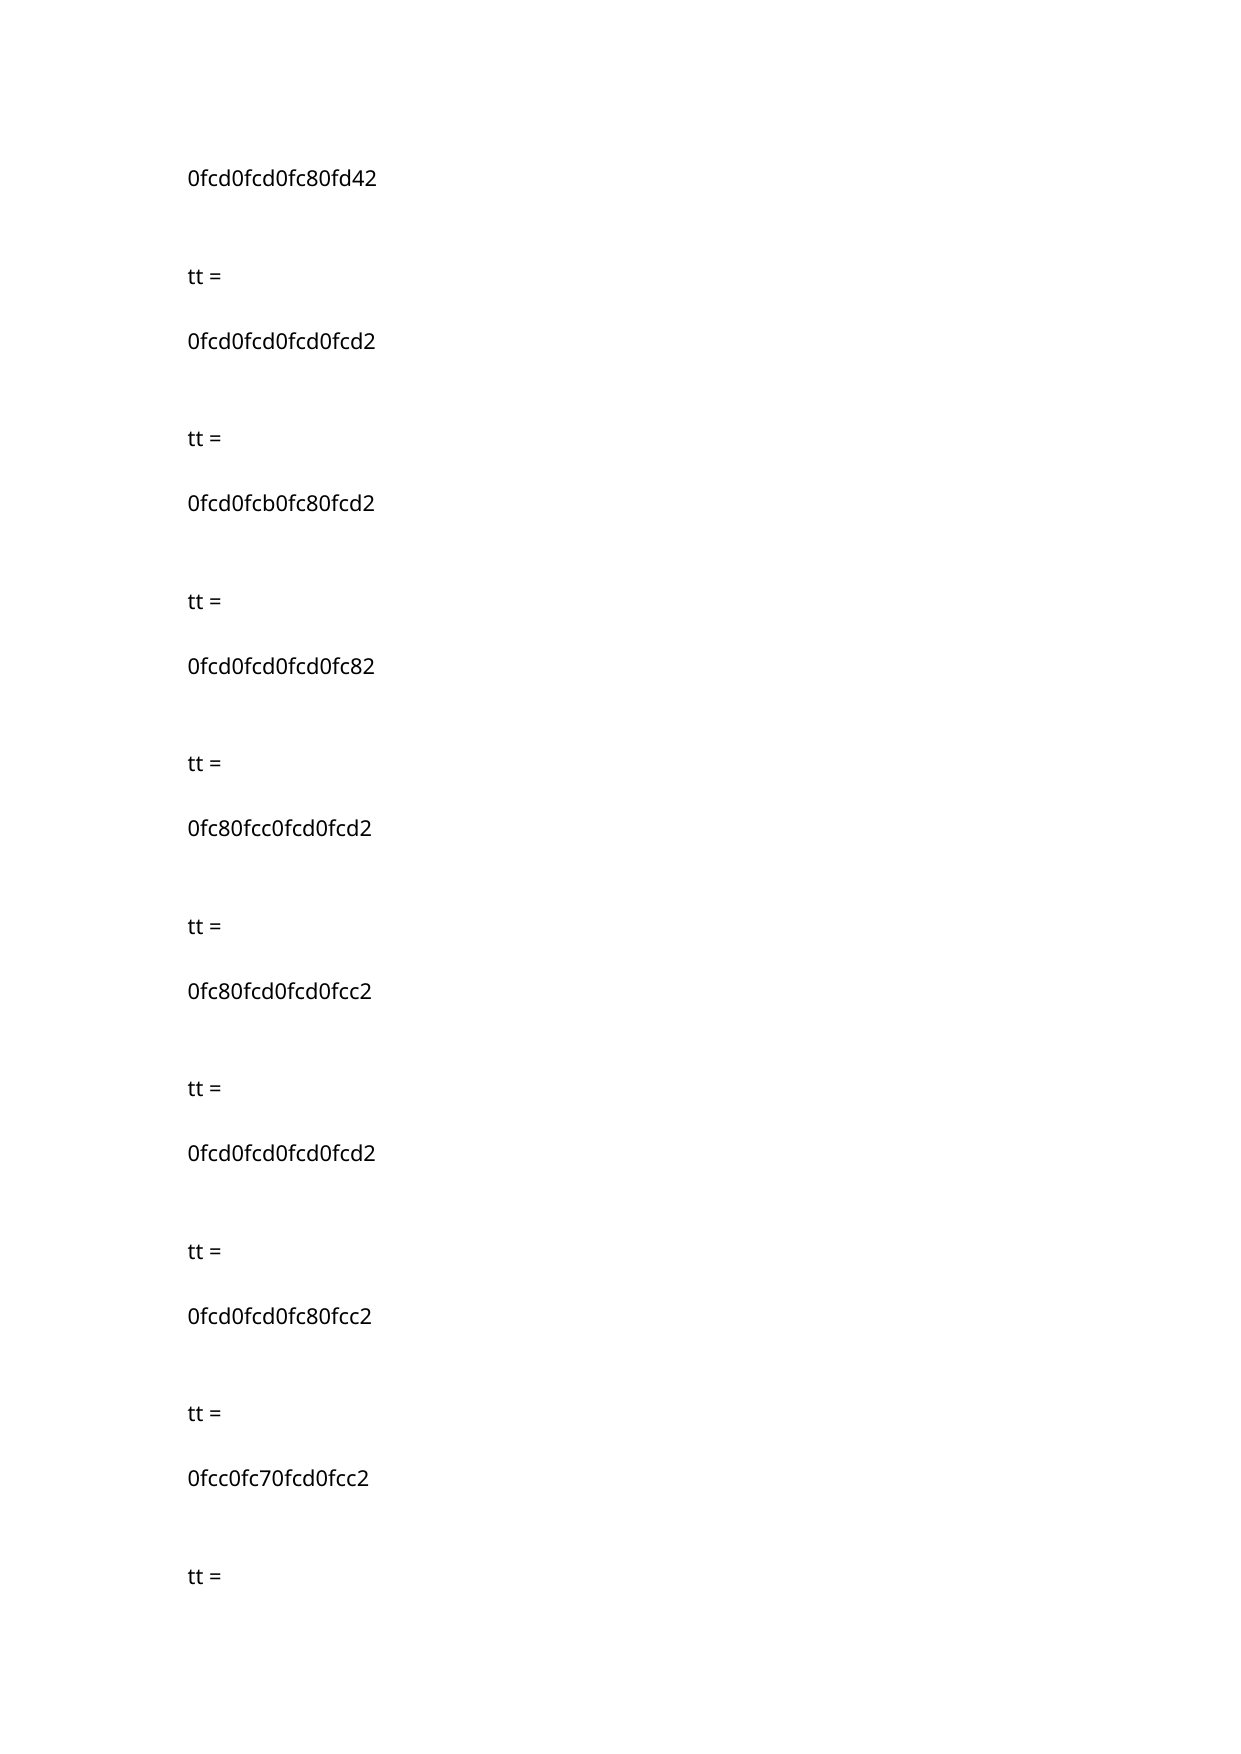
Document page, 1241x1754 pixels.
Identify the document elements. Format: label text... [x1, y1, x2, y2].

text tt = [187, 1072, 1053, 1104]
text tt = [187, 1559, 1053, 1592]
text 0fcd0fcd0fc80fd42 [187, 162, 1053, 194]
text 0fcd0fcd0fcd0fcd2 [187, 324, 1053, 357]
text 0fcd0fcd0fcd0fc82 [187, 649, 1053, 682]
text 0fc80fcc0fcd0fcd2 [187, 812, 1053, 844]
text tt = [187, 422, 1053, 454]
text 0fcd0fcd0fcd0fcd2 [187, 1137, 1053, 1169]
text tt = [187, 747, 1053, 779]
text tt = [187, 1397, 1053, 1429]
text tt = [187, 584, 1053, 617]
text tt = [187, 1234, 1053, 1267]
text tt = [187, 259, 1053, 292]
text tt = [187, 909, 1053, 942]
text 0fc80fcd0fcd0fcc2 [187, 974, 1053, 1007]
text 0fcd0fcd0fc80fcc2 [187, 1299, 1053, 1332]
text 0fcd0fcb0fc80fcd2 [187, 487, 1053, 519]
text 0fcc0fc70fcd0fcc2 [187, 1462, 1053, 1494]
